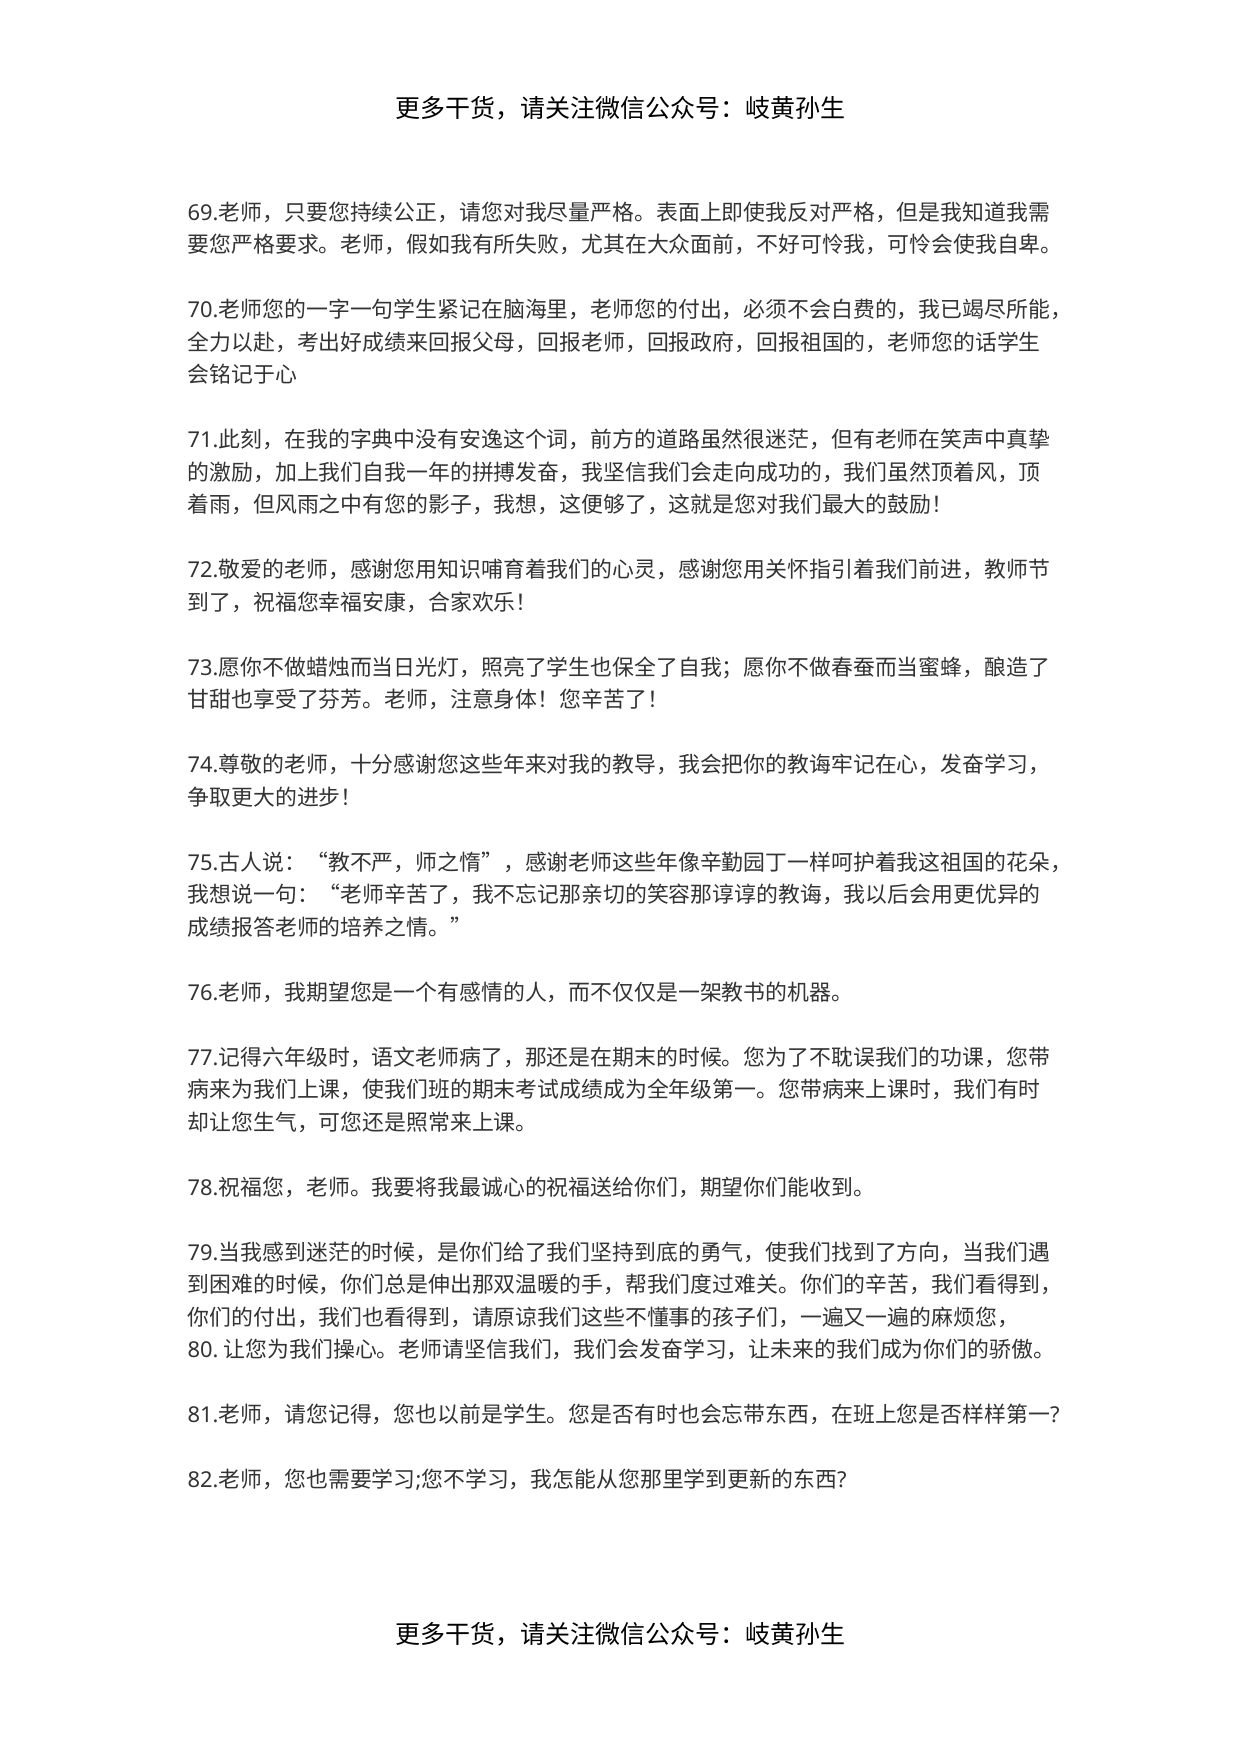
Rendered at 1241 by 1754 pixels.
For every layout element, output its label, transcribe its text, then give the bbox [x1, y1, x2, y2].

text 78.祝福您，老师。我要将我最诚心的祝福送给你们，期望你们能收到。 [187, 1169, 1053, 1202]
text 70.老师您的一字一句学生紧记在脑海里，老师您的付出，必须不会白费的，我已竭尽所能，全力以赴，考出好成绩来回报父母，回报老师，回报政府，回报祖国的，老师您的话学生会铭记于心 [187, 292, 1053, 389]
text 82.老师，您也需要学习;您不学习，我怎能从您那里学到更新的东西? [837, 1462, 1053, 1494]
text 74.尊敬的老师，十分感谢您这些年来对我的教导，我会把你的教诲牢记在心，发奋学习，争取更大的进步！ [187, 747, 1053, 812]
text 72.敬爱的老师，感谢您用知识哺育着我们的心灵，感谢您用关怀指引着我们前进，教师节到了，祝福您幸福安康，合家欢乐！ [187, 552, 1053, 617]
text 75.古人说：“教不严，师之惰”，感谢老师这些年像辛勤园丁一样呵护着我这祖国的花朵，我想说一句：“老师辛苦了，我不忘记那亲切的笑容那谆谆的教诲，我以后会用更优异的成绩报答老师的培养之情。” [187, 844, 1053, 942]
text 71.此刻，在我的字典中没有安逸这个词，前方的道路虽然很迷茫，但有老师在笑声中真挚的激励，加上我们自我一年的拼搏发奋，我坚信我们会走向成功的，我们虽然顶着风，顶着雨，但风雨之中有您的影子，我想，这便够了，这就是您对我们最大的鼓励！ [187, 422, 1053, 519]
text 69.老师，只要您持续公正，请您对我尽量严格。表面上即使我反对严格，但是我知道我需要您严格要求。老师，假如我有所失败，尤其在大众面前，不好可怜我，可怜会使我自卑。 [187, 194, 1053, 259]
text 73.愿你不做蜡烛而当日光灯，照亮了学生也保全了自我；愿你不做春蚕而当蜜蜂，酿造了甘甜也享受了芬芳。老师，注意身体！您辛苦了！ [187, 649, 1053, 714]
text 77.记得六年级时，语文老师病了，那还是在期末的时候。您为了不耽误我们的功课，您带病来为我们上课，使我们班的期末考试成绩成为全年级第一。您带病来上课时，我们有时却让您生气，可您还是照常来上课。 [187, 1039, 1053, 1137]
text 76.老师，我期望您是一个有感情的人，而不仅仅是一架教书的机器。 [187, 974, 1053, 1007]
text 79.当我感到迷茫的时候，是你们给了我们坚持到底的勇气，使我们找到了方向，当我们遇到困难的时候，你们总是伸出那双温暖的手，帮我们度过难关。你们的辛苦，我们看得到，你们的付出，我们也看得到，请原谅我们这些不懂事的孩子们，一遍又一遍的麻烦您， [187, 1234, 1053, 1332]
